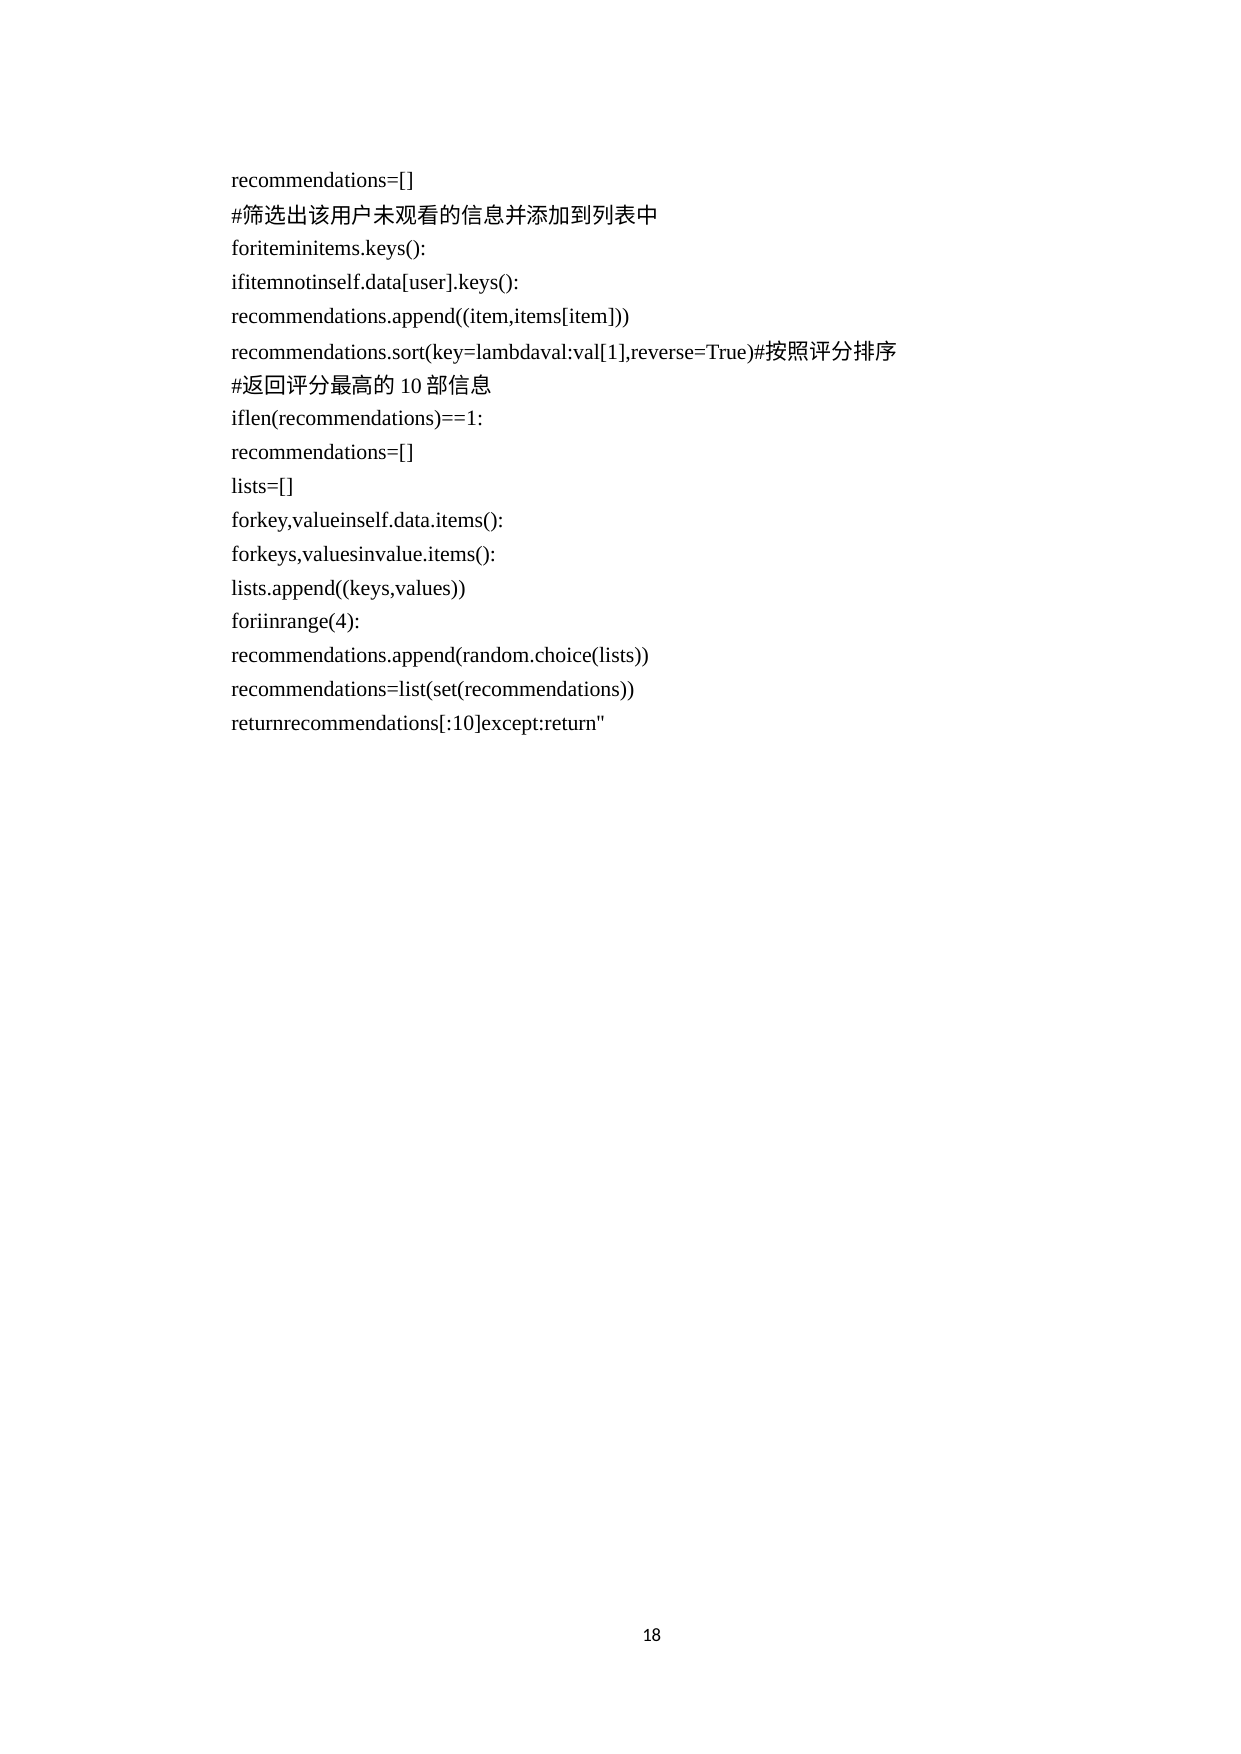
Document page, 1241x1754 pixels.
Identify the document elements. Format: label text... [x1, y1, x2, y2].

text recommendations.append((item,items[item])) [187, 298, 1053, 332]
text recommendations=[] [187, 163, 1053, 197]
text #筛选出该用户未观看的信息并添加到列表中 [187, 197, 1053, 231]
text returnrecommendations[:10]except:return'' [187, 706, 1053, 740]
text ifitemnotinself.data[user].keys(): [187, 264, 1053, 298]
text lists=[] [187, 468, 1053, 502]
text #返回评分最高的10部信息 [187, 366, 1053, 400]
text forkeys,valuesinvalue.items(): [187, 536, 1053, 570]
text recommendations.sort(key=lambdaval:val[1],reverse=True)#按照评分排序 [187, 332, 1053, 366]
text lists.append((keys,values)) [187, 570, 1053, 604]
text foriinrange(4): [187, 604, 1053, 638]
text recommendations=[] [187, 434, 1053, 468]
text iflen(recommendations)==1: [187, 400, 1053, 434]
text recommendations=list(set(recommendations)) [187, 672, 1053, 706]
text foriteminitems.keys(): [187, 231, 1053, 264]
text recommendations.append(random.choice(lists)) [187, 638, 1053, 672]
text forkey,valueinself.data.items(): [187, 502, 1053, 536]
